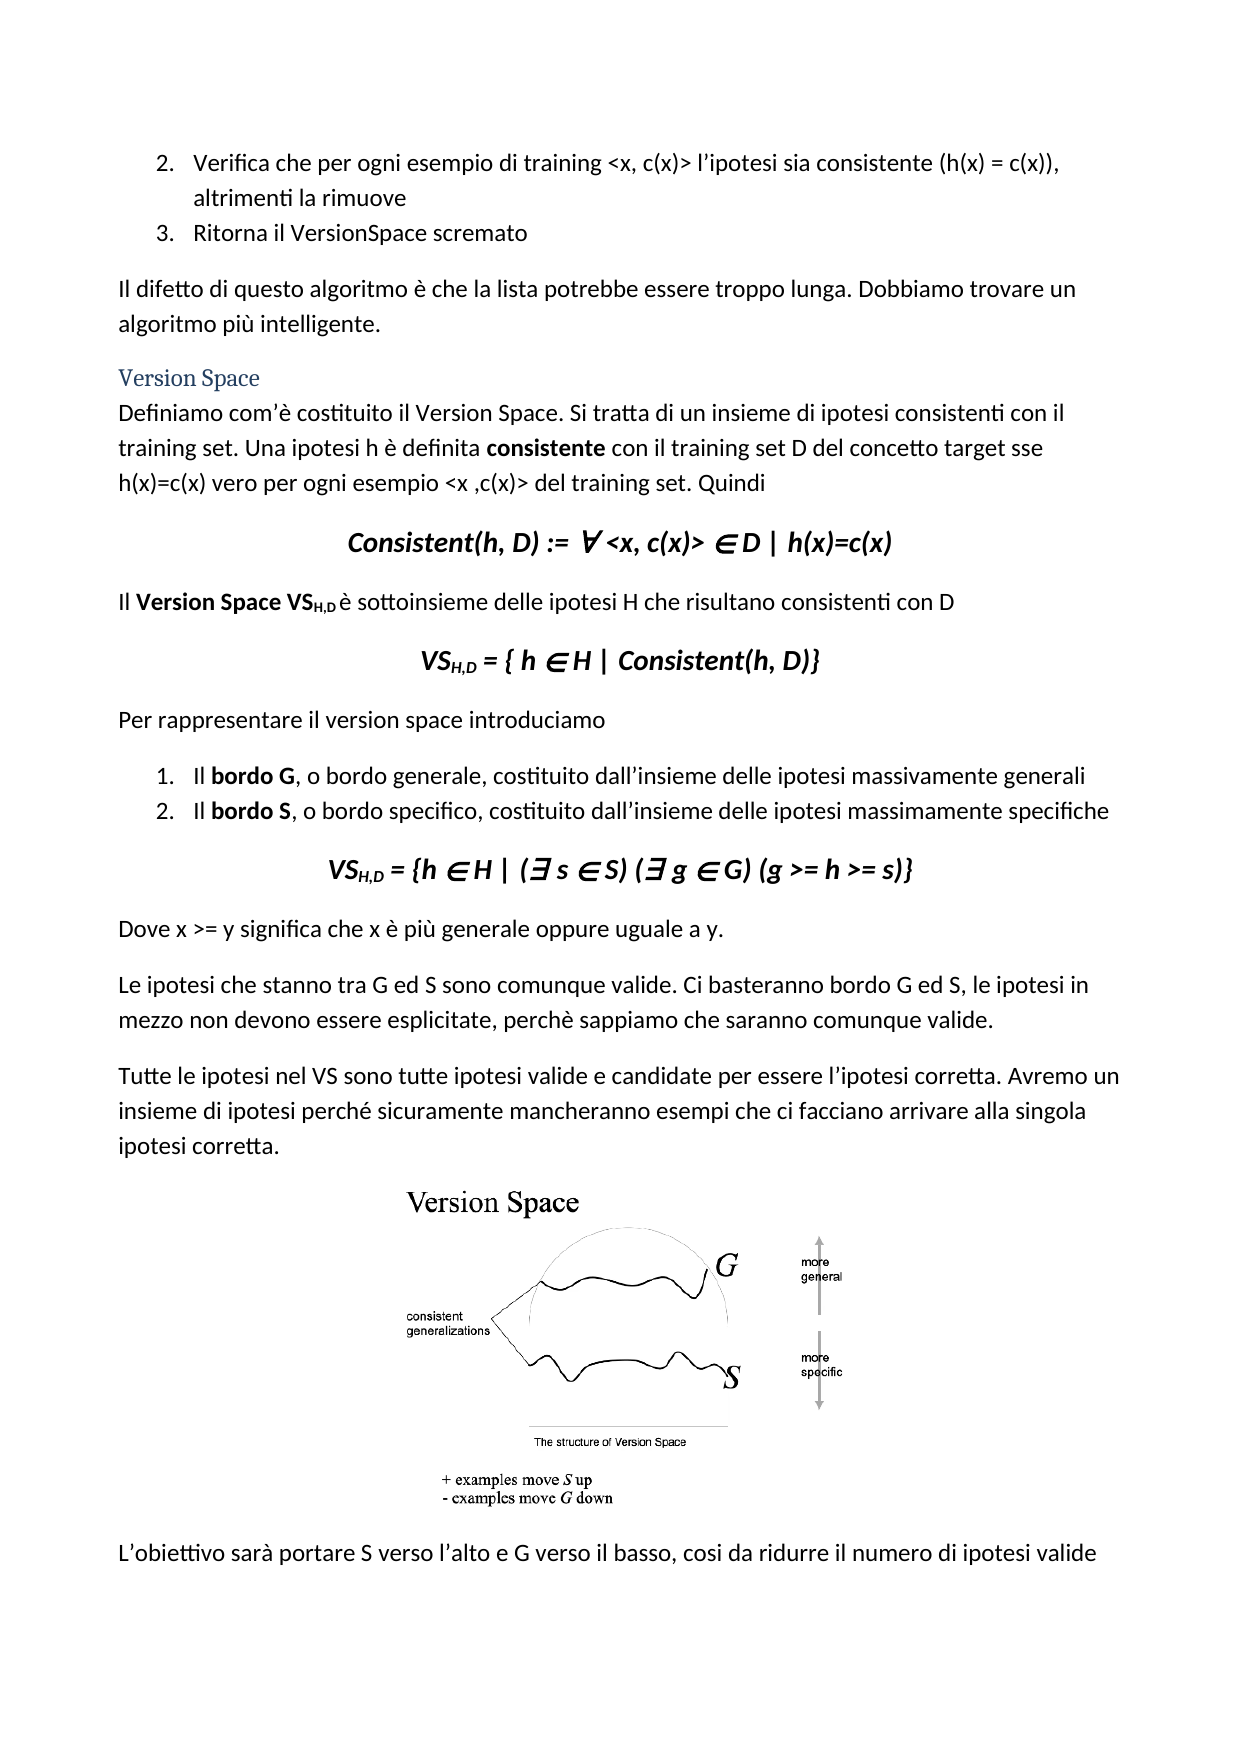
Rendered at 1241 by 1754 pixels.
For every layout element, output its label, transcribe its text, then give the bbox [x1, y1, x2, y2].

text VSH,D = {h ∈ H | (∃ s ∈ S) (∃ g ∈ G) (g >= h >= s)} [118, 851, 1122, 887]
text Tutte le ipotesi nel VS sono tutte ipotesi valide e candidate per essere l’ipotesi corretta. Avremo un insieme di ipotesi perché sicuramente mancheranno esempi che ci facciano arrivare alla singola ipotesi corretta. [118, 1060, 1122, 1160]
picture [386, 1185, 855, 1512]
list Il bordo S, o bordo specifico, costituito dall’insieme delle ipotesi massimamente specifiche [156, 795, 1122, 825]
text Dove x >= y significa che x è più generale oppure uguale a y. [118, 913, 1122, 944]
text Il difetto di questo algoritmo è che la lista potrebbe essere troppo lunga. Dobbiamo trovare un algoritmo più intelligente. [118, 273, 1122, 339]
list Il bordo G, o bordo generale, costituito dall’insieme delle ipotesi massivamente generali [156, 760, 1122, 790]
text Le ipotesi che stanno tra G ed S sono comunque valide. Ci basteranno bordo G ed S, le ipotesi in mezzo non devono essere esplicitate, perchè sappiamo che saranno comunque valide. [118, 969, 1122, 1034]
text Definiamo com’è costituito il Version Space. Si tratta di un insieme di ipotesi consistenti con il training set. Una ipotesi h è definita consistente con il training set D del concetto target sse h(x)=c(x) vero per ogni esempio <x ,c(x)> del training set. Quindi [118, 397, 1122, 498]
text Il Version Space VSH,D è sottoinsieme delle ipotesi H che risultano consistenti con D [118, 586, 1122, 616]
text L’obiettivo sarà portare S verso l’alto e G verso il basso, cosi da ridurre il numero di ipotesi valide [118, 1537, 1122, 1568]
text VSH,D = { h ∈ H | Consistent(h, D)} [118, 641, 1122, 678]
list Verifica che per ogni esempio di training <x, c(x)> l’ipotesi sia consistente (h(x) = c(x)), altrimenti la rimuove [156, 148, 1122, 213]
subtitle Version Space [118, 364, 1122, 393]
text Consistent(h, D) := ∀ <x, c(x)> ∈ D | h(x)=c(x) [118, 523, 1122, 559]
text Per rappresentare il version space introduciamo [118, 704, 1122, 734]
list Ritorna il VersionSpace scremato [156, 218, 1122, 248]
